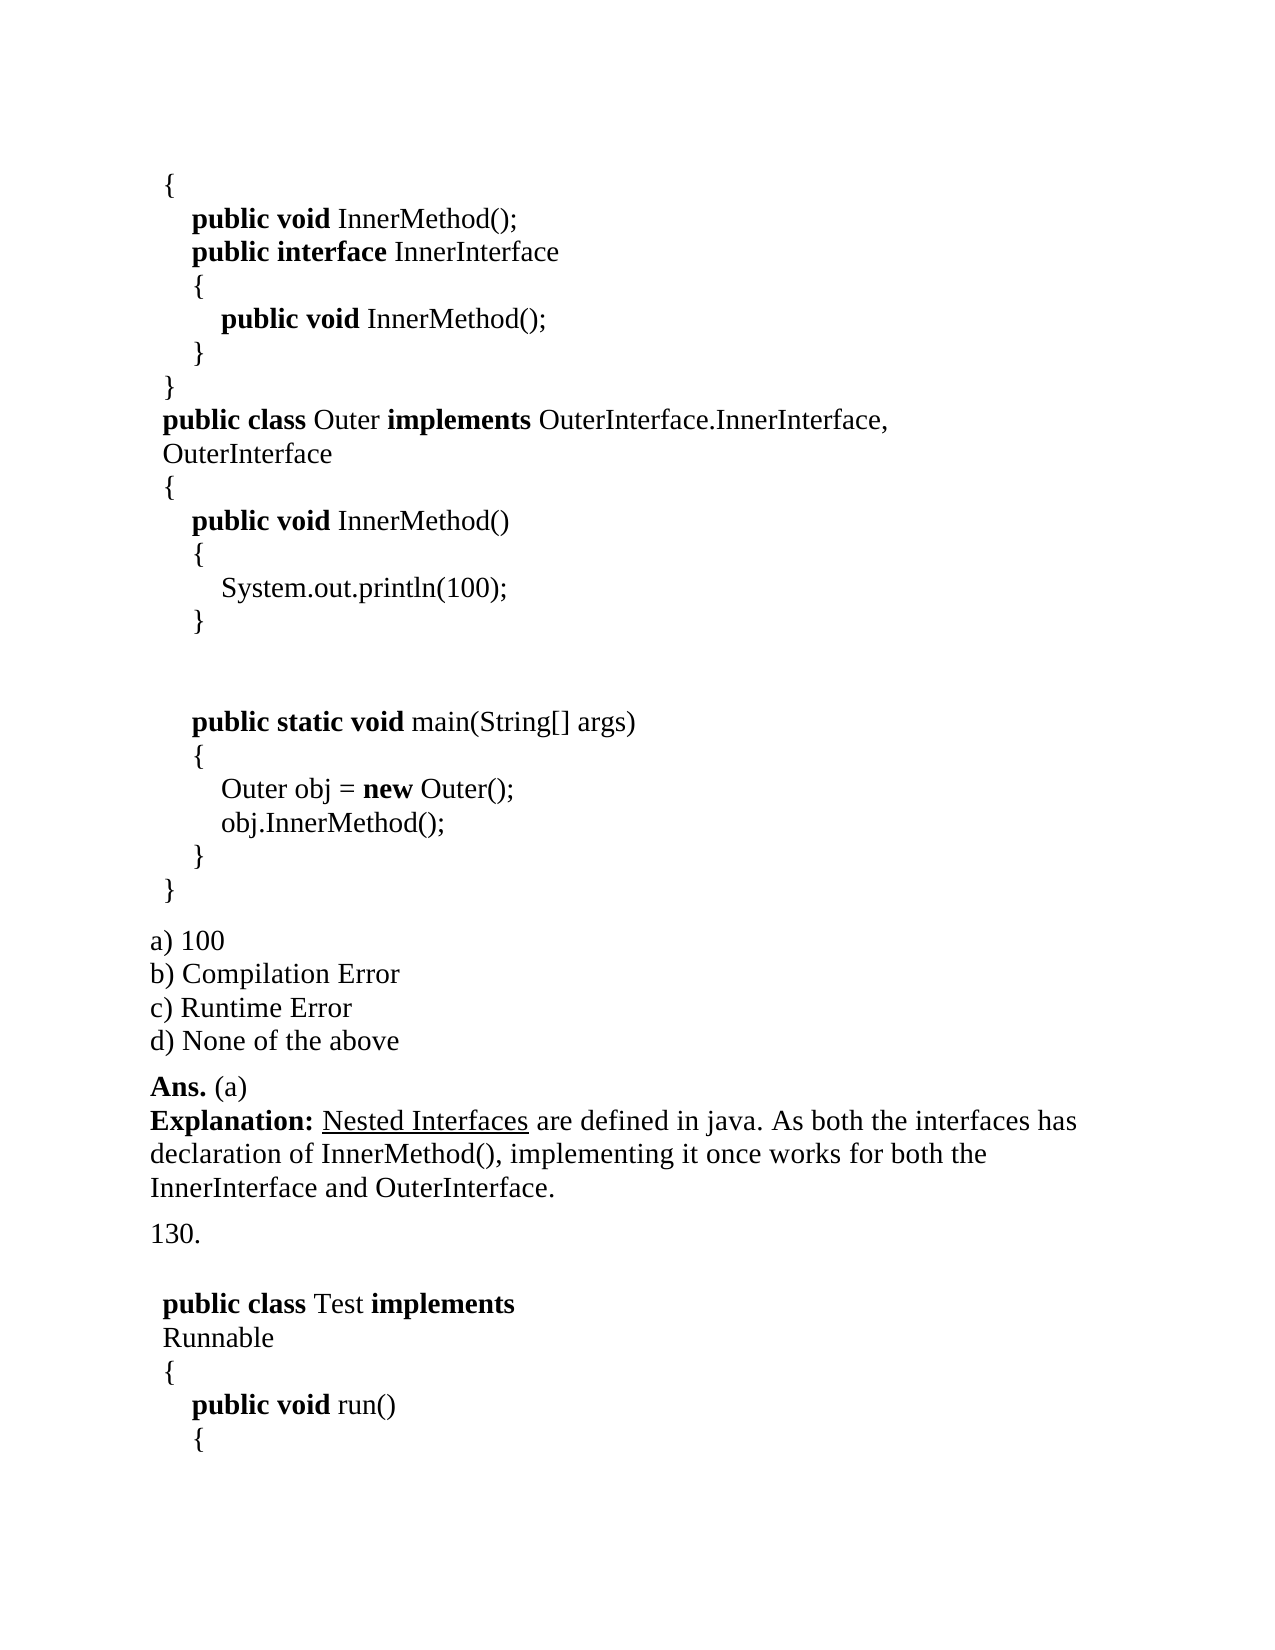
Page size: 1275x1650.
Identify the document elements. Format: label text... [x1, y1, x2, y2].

text Ans. (a) Explanation: Nested Interfaces are defined in java. As both the interfaces has declaration of InnerMethod(), implementing it once works for both the InnerInterface and OuterInterface. [150, 1069, 1125, 1204]
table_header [150, 1269, 617, 1472]
text a) 100 b) Compilation Error c) Runtime Error d) None of the above [150, 923, 1125, 1057]
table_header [150, 150, 956, 923]
